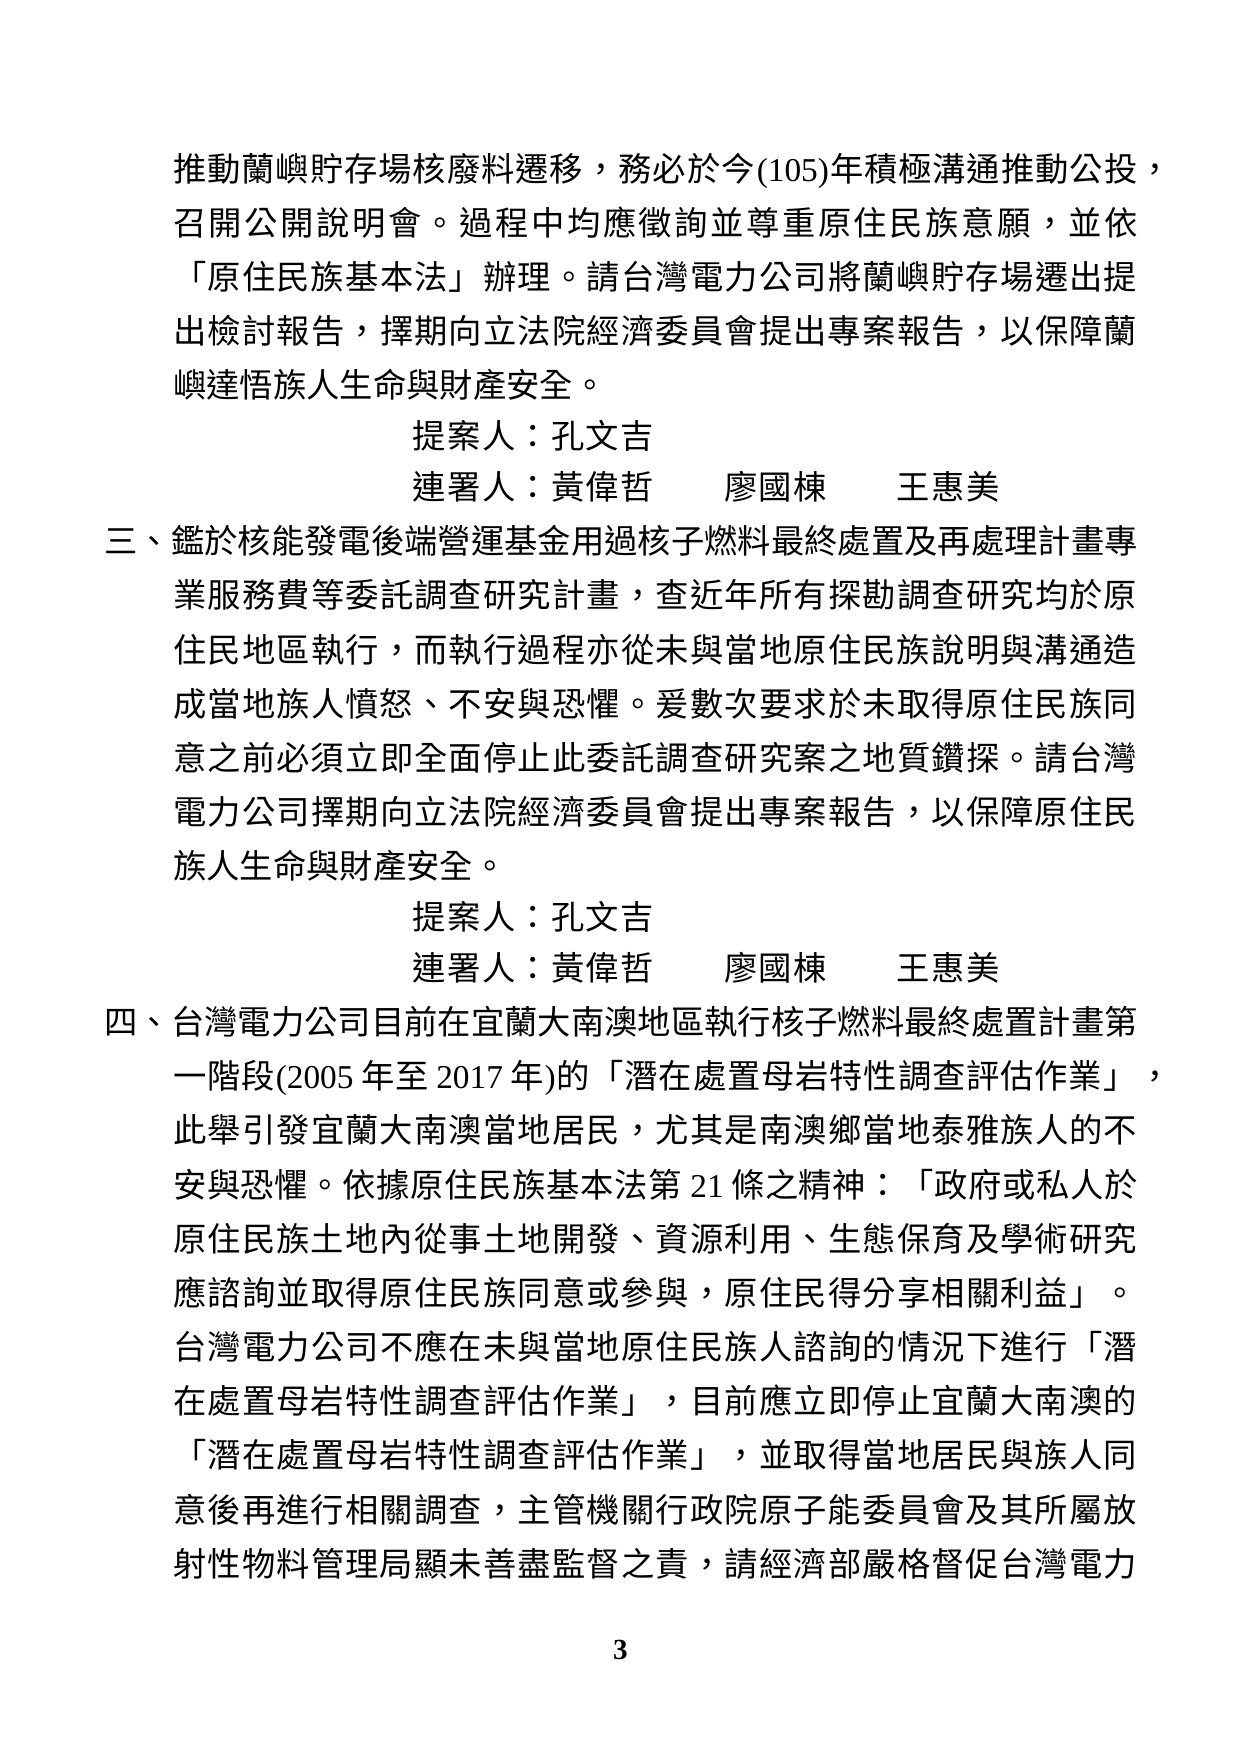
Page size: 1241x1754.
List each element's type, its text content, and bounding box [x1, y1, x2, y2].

text 連署人：黃偉哲 廖國棟 王惠美 [378, 940, 1035, 991]
text 連署人：黃偉哲 廖國棟 王惠美 [378, 459, 1035, 510]
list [104, 991, 1139, 1587]
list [104, 138, 1139, 409]
text 提案人：孔文吉 [378, 409, 1035, 459]
list 鑑於核能發電後端營運基金用過核子燃料最終處置及再處理計畫專業服務費等委託調查研究計畫，查近年所有探勘調查研究均於原住民地區執行，而執行過程亦從未與當地原住民族說明與溝通造成當地族人憤怒、不安與恐懼。爰數次要求於未取得原住民族同意之前必須立即全面停止此委託調查研究案之地質鑽探。請台灣電力公司擇期向立法院經濟委員會提出專案報告，以保障原住民族人生命與財產安全。 [104, 510, 1139, 889]
text 提案人：孔文吉 [378, 889, 1035, 940]
